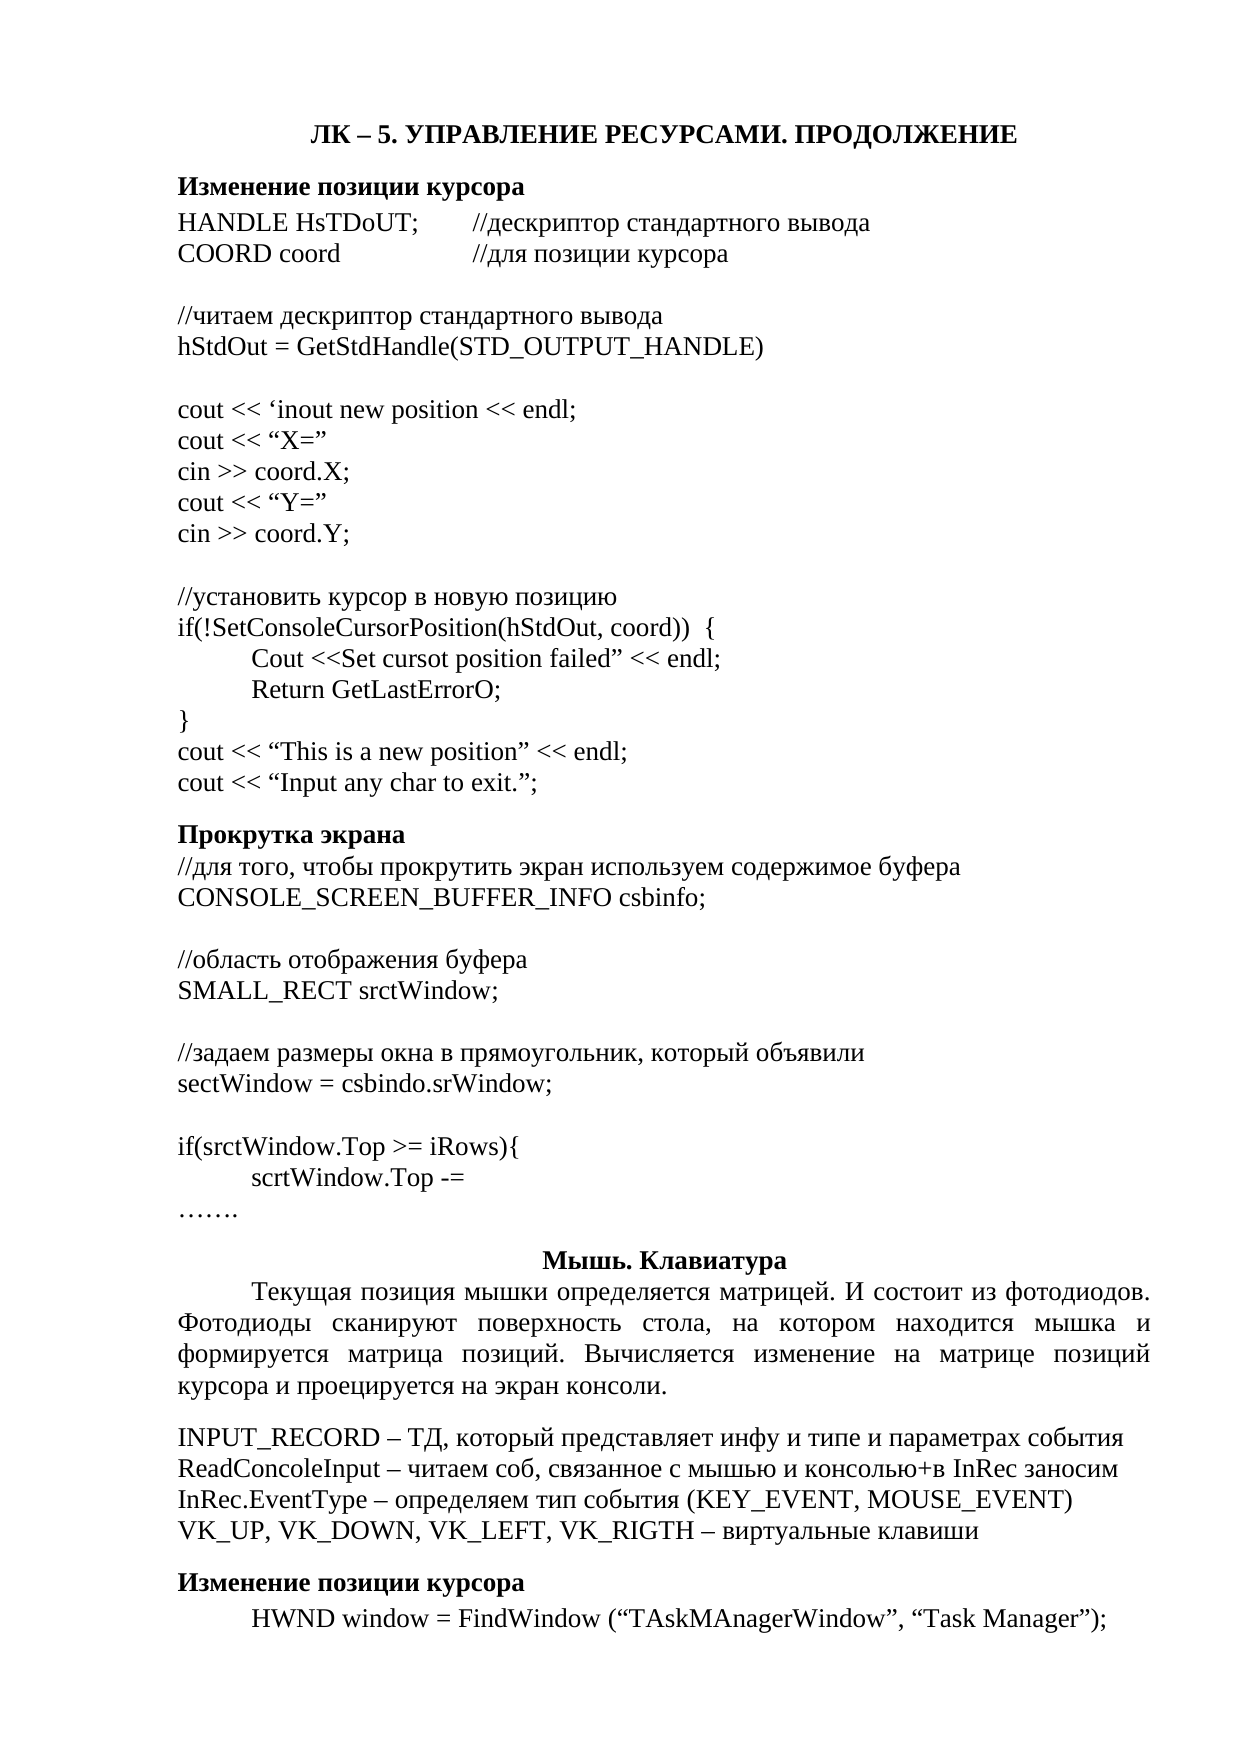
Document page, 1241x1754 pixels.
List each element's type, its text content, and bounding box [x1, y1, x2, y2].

text COORD coord //для позиции курсора [177, 237, 1152, 268]
text Текущая позиция мышки определяется матрицей. И состоит из фотодиодов. Фотодиоды сканируют поверхность стола, на котором находится мышка и формируется матрица позиций. Вычисляется изменение на матрице позиций курсора и проецируется на экран консоли. [177, 1275, 1152, 1400]
subtitle Изменение позиции курсора [177, 1566, 1152, 1597]
text VK_UP, VK_DOWN, VK_LEFT, VK_RIGTH – виртуальные клавиши [177, 1514, 1152, 1545]
text } [177, 704, 1152, 735]
subtitle Мышь. Клавиатура [177, 1244, 1152, 1275]
text cout << “X=” [177, 424, 1152, 455]
text cout << “Input any char to exit.”; [177, 766, 1152, 798]
text HWND window = FindWindow (“TAskMAnagerWindow”, “Task Manager”); [251, 1602, 1152, 1633]
text cout << “Y=” [177, 486, 1152, 517]
subtitle ЛК – 5. УПРАВЛЕНИЕ РЕСУРСАМИ. ПРОДОЛЖЕНИЕ [177, 118, 1152, 149]
text //читаем дескриптор стандартного вывода [177, 299, 1152, 330]
text cin >> coord.Y; [177, 517, 1152, 548]
text //область отображения буфера [177, 943, 1152, 974]
text Cout <<Set cursot position failed” << endl; [251, 642, 1152, 673]
text if(!SetConsoleCursorPosition(hStdOut, coord)) { [177, 611, 1152, 642]
subtitle Прокрутка экрана [177, 818, 1152, 849]
text scrtWindow.Top -= [177, 1161, 1152, 1192]
text InRec.EventType – определяем тип события (KEY_EVENT, MOUSE_EVENT) [177, 1483, 1152, 1514]
text //установить курсор в новую позицию [177, 579, 1152, 611]
text if(srctWindow.Top >= iRows){ [177, 1130, 1152, 1161]
text //задаем размеры окна в прямоугольник, который объявили [177, 1036, 1152, 1068]
text Return GetLastErrorO; [251, 673, 1152, 704]
text hStdOut = GetStdHandle(STD_OUTPUT_HANDLE) [177, 330, 1152, 362]
subtitle Изменение позиции курсора [177, 170, 1152, 201]
text ReadConcoleInput – читаем соб, связанное с мышью и консолью+в InRec заносим [177, 1452, 1152, 1483]
text HANDLE HsTDoUT; //дескриптор стандартного вывода [177, 206, 1152, 237]
text SMALL_RECT srctWindow; [177, 974, 1152, 1005]
text //для того, чтобы прокрутить экран используем содержимое буфера [177, 849, 1152, 881]
text sectWindow = csbindo.srWindow; [177, 1068, 1152, 1099]
text ……. [177, 1192, 1152, 1223]
text cout << ‘inout new position << endl; [177, 393, 1152, 424]
text INPUT_RECORD – ТД, который представляет инфу и типе и параметрах события [177, 1421, 1152, 1452]
text cin >> coord.X; [177, 455, 1152, 486]
text CONSOLE_SCREEN_BUFFER_INFO csbinfo; [177, 881, 1152, 912]
text cout << “This is a new position” << endl; [177, 735, 1152, 766]
